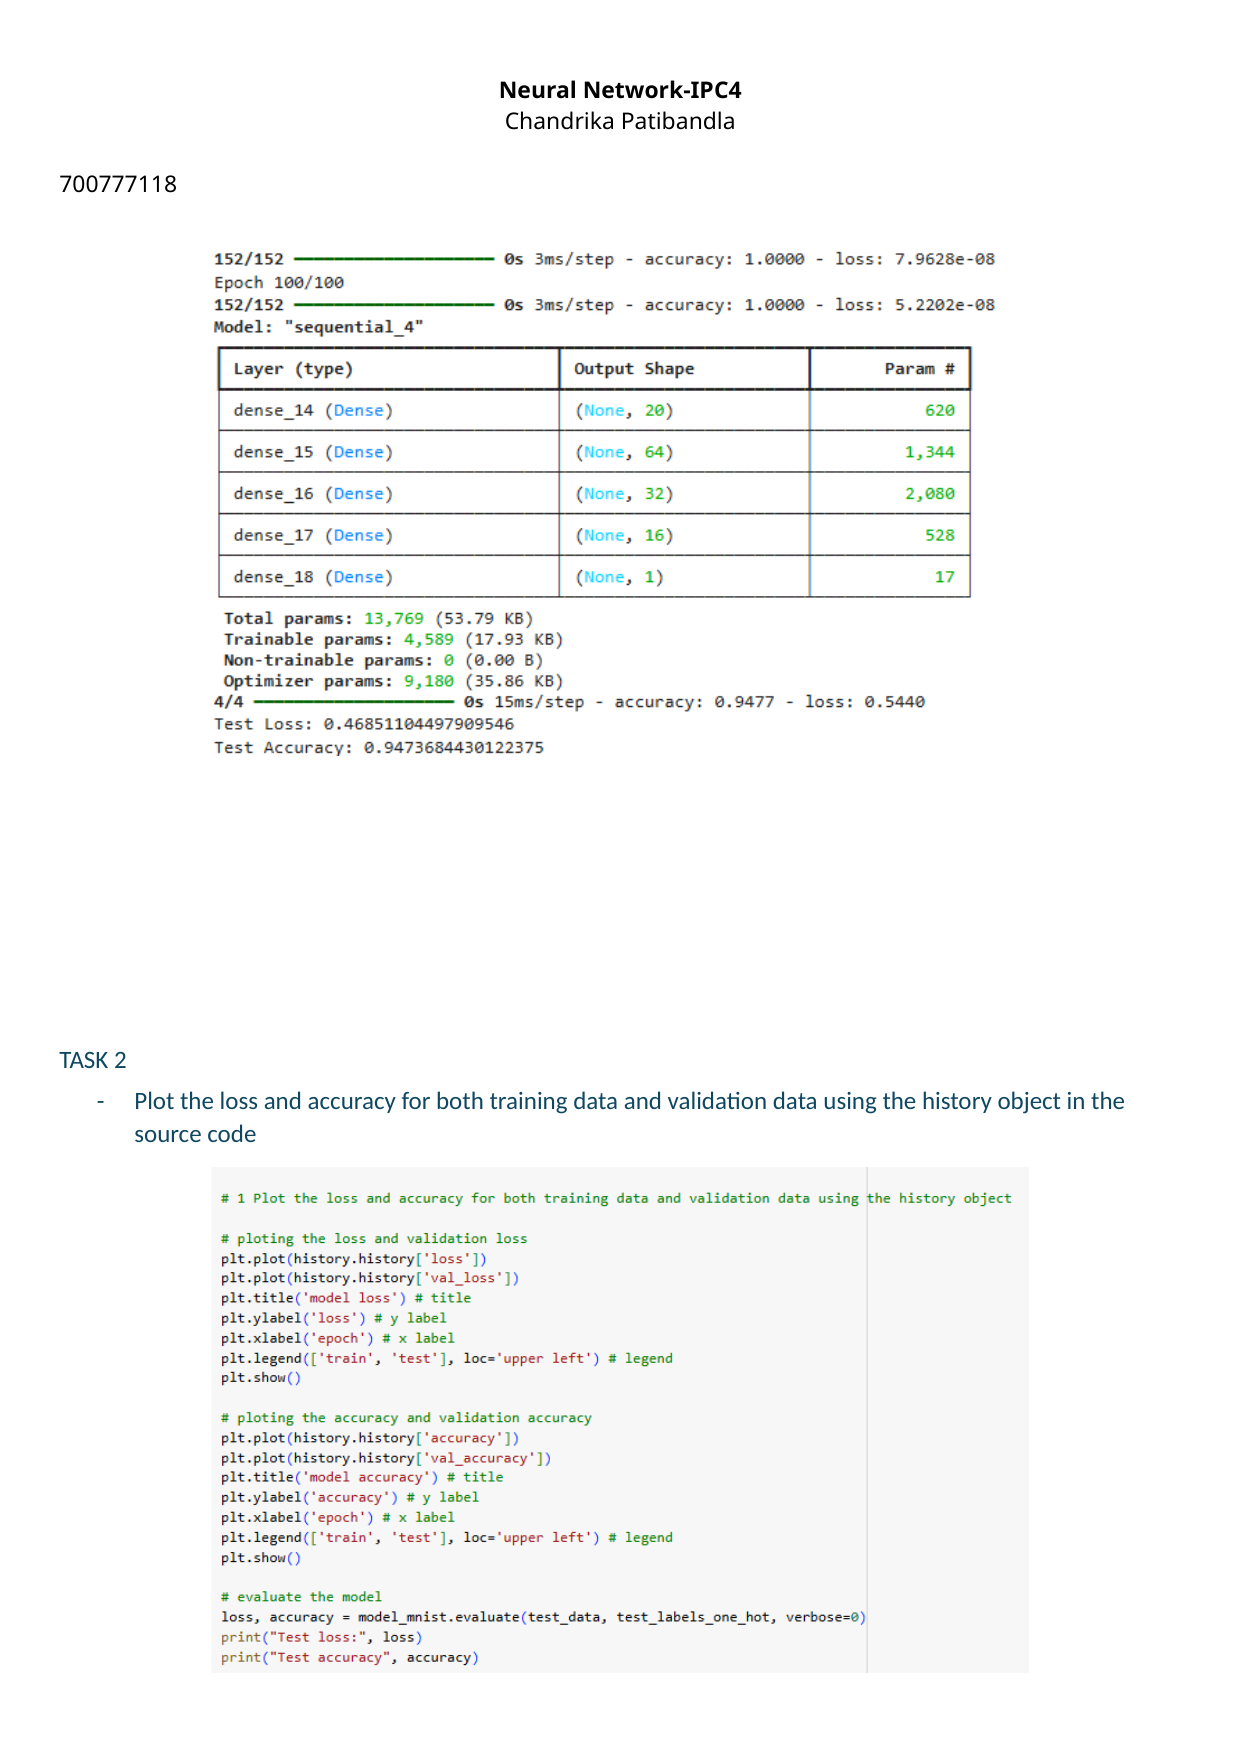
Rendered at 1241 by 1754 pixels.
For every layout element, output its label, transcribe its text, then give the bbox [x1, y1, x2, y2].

list Plot the loss and accuracy for both training data and validation data using the history object in the source code [97, 1085, 1181, 1148]
subtitle TASK 2 [59, 1044, 1181, 1074]
picture [213, 248, 1028, 756]
picture [211, 1167, 1029, 1673]
